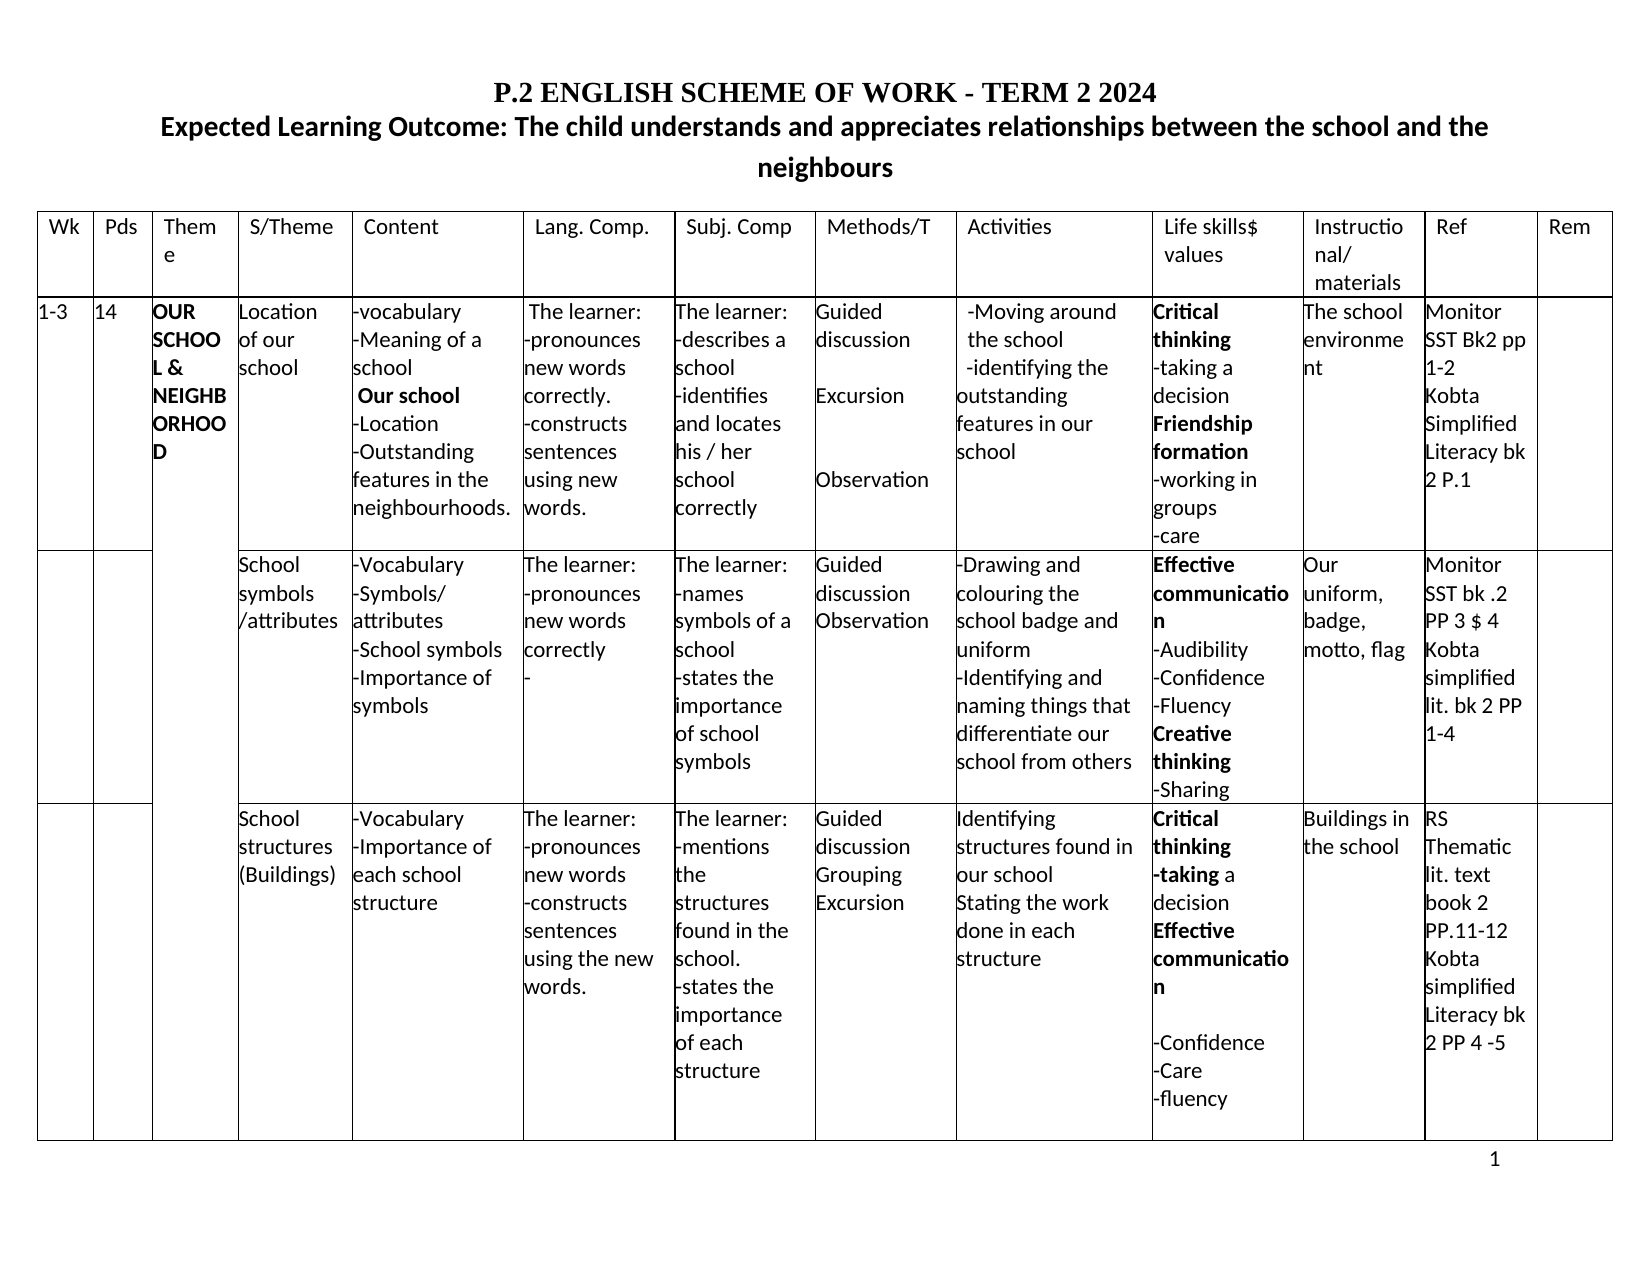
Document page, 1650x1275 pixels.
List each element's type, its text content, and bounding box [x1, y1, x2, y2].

table_cell The learner: -pronounces new words correctly. -constructs sentences using new words. [524, 298, 674, 549]
table_cell School symbols /attributes [239, 551, 352, 803]
table_cell -Vocabulary -Symbols/ attributes -School symbols -Importance of symbols [353, 551, 523, 803]
table_cell [94, 804, 152, 1140]
table_header Activities [957, 212, 1152, 296]
table_header Rem [1538, 212, 1612, 296]
table_cell School structures (Buildings) [239, 804, 352, 1140]
table_cell [1538, 298, 1612, 549]
text P.2 ENGLISH SCHEME OF WORK - TERM 2 2024 [150, 75, 1500, 108]
table_cell The learner: -pronounces new words correctly - [524, 551, 674, 803]
table_header Wk [38, 212, 93, 296]
table_header Methods/T [816, 212, 956, 296]
table_cell Buildings in the school [1304, 804, 1424, 1140]
table_cell Monitor SST bk .2 PP 3 $ 4 Kobta simplified lit. bk 2 PP 1-4 [1426, 551, 1537, 803]
table_cell The school environment [1304, 298, 1424, 549]
table_cell The learner: -describes a school -identifies and locates his / her school correctly [676, 298, 815, 549]
table_cell Location of our school [239, 298, 352, 549]
table_cell Our uniform, badge, motto, flag [1304, 551, 1424, 803]
table_cell Critical thinking -taking a decision Friendship formation -working in groups -care [1153, 298, 1303, 549]
table_cell 14 [94, 298, 152, 549]
table_header Content [353, 212, 523, 296]
table_cell RS Thematic lit. text book 2 PP.11-12 Kobta simplified Literacy bk 2 PP 4 -5 [1426, 804, 1537, 1140]
table_cell -Moving around the school -identifying the outstanding features in our school [957, 298, 1152, 549]
table_header Subj. Comp [676, 212, 815, 296]
table_cell The learner: -names symbols of a school -states the importance of school symbols [676, 551, 815, 803]
table_cell [1538, 551, 1612, 803]
table_cell Guided discussion Excursion Observation [816, 298, 956, 549]
table_header Instructional/materials [1304, 212, 1424, 296]
table_header Life skills$ values [1153, 212, 1303, 296]
table_cell [94, 551, 152, 803]
table_header Ref [1426, 212, 1537, 296]
table_cell Critical thinking -taking a decision Effective communication -Confidence -Care -fluency [1153, 804, 1303, 1140]
table_cell -Vocabulary -Importance of each school structure [353, 804, 523, 1140]
table_cell -vocabulary -Meaning of a school Our school -Location -Outstanding features in the neighbourhoods. [353, 298, 523, 549]
table_cell Identifying structures found in our school Stating the work done in each structure [957, 804, 1152, 1140]
table_cell Effective communication -Audibility -Confidence -Fluency Creative thinking -Sharing [1153, 551, 1303, 803]
table_cell [1538, 804, 1612, 1140]
table_cell Guided discussion Grouping Excursion [816, 804, 956, 1140]
table_header S/Theme [239, 212, 352, 296]
table_cell -Drawing and colouring the school badge and uniform -Identifying and naming things that differentiate our school from others [957, 551, 1152, 803]
table_cell [38, 551, 93, 803]
table_header Theme [153, 212, 238, 296]
text Expected Learning Outcome: The child understands and appreciates relationships between the school and the neighbours [150, 108, 1500, 185]
table_header Lang. Comp. [524, 212, 674, 296]
table_cell 1-3 [38, 298, 93, 549]
table_cell The learner: -pronounces new words -constructs sentences using the new words. [524, 804, 674, 1140]
table_cell The learner: -mentions the structures found in the school. -states the importance of each structure [676, 804, 815, 1140]
table_cell Monitor SST Bk2 pp 1-2 Kobta Simplified Literacy bk 2 P.1 [1426, 298, 1537, 549]
table_header Pds [94, 212, 152, 296]
table_cell [38, 804, 93, 1140]
table_cell OUR SCHOOL & NEIGHBORHOOD [153, 298, 238, 1140]
table_cell Guided discussion Observation [816, 551, 956, 803]
